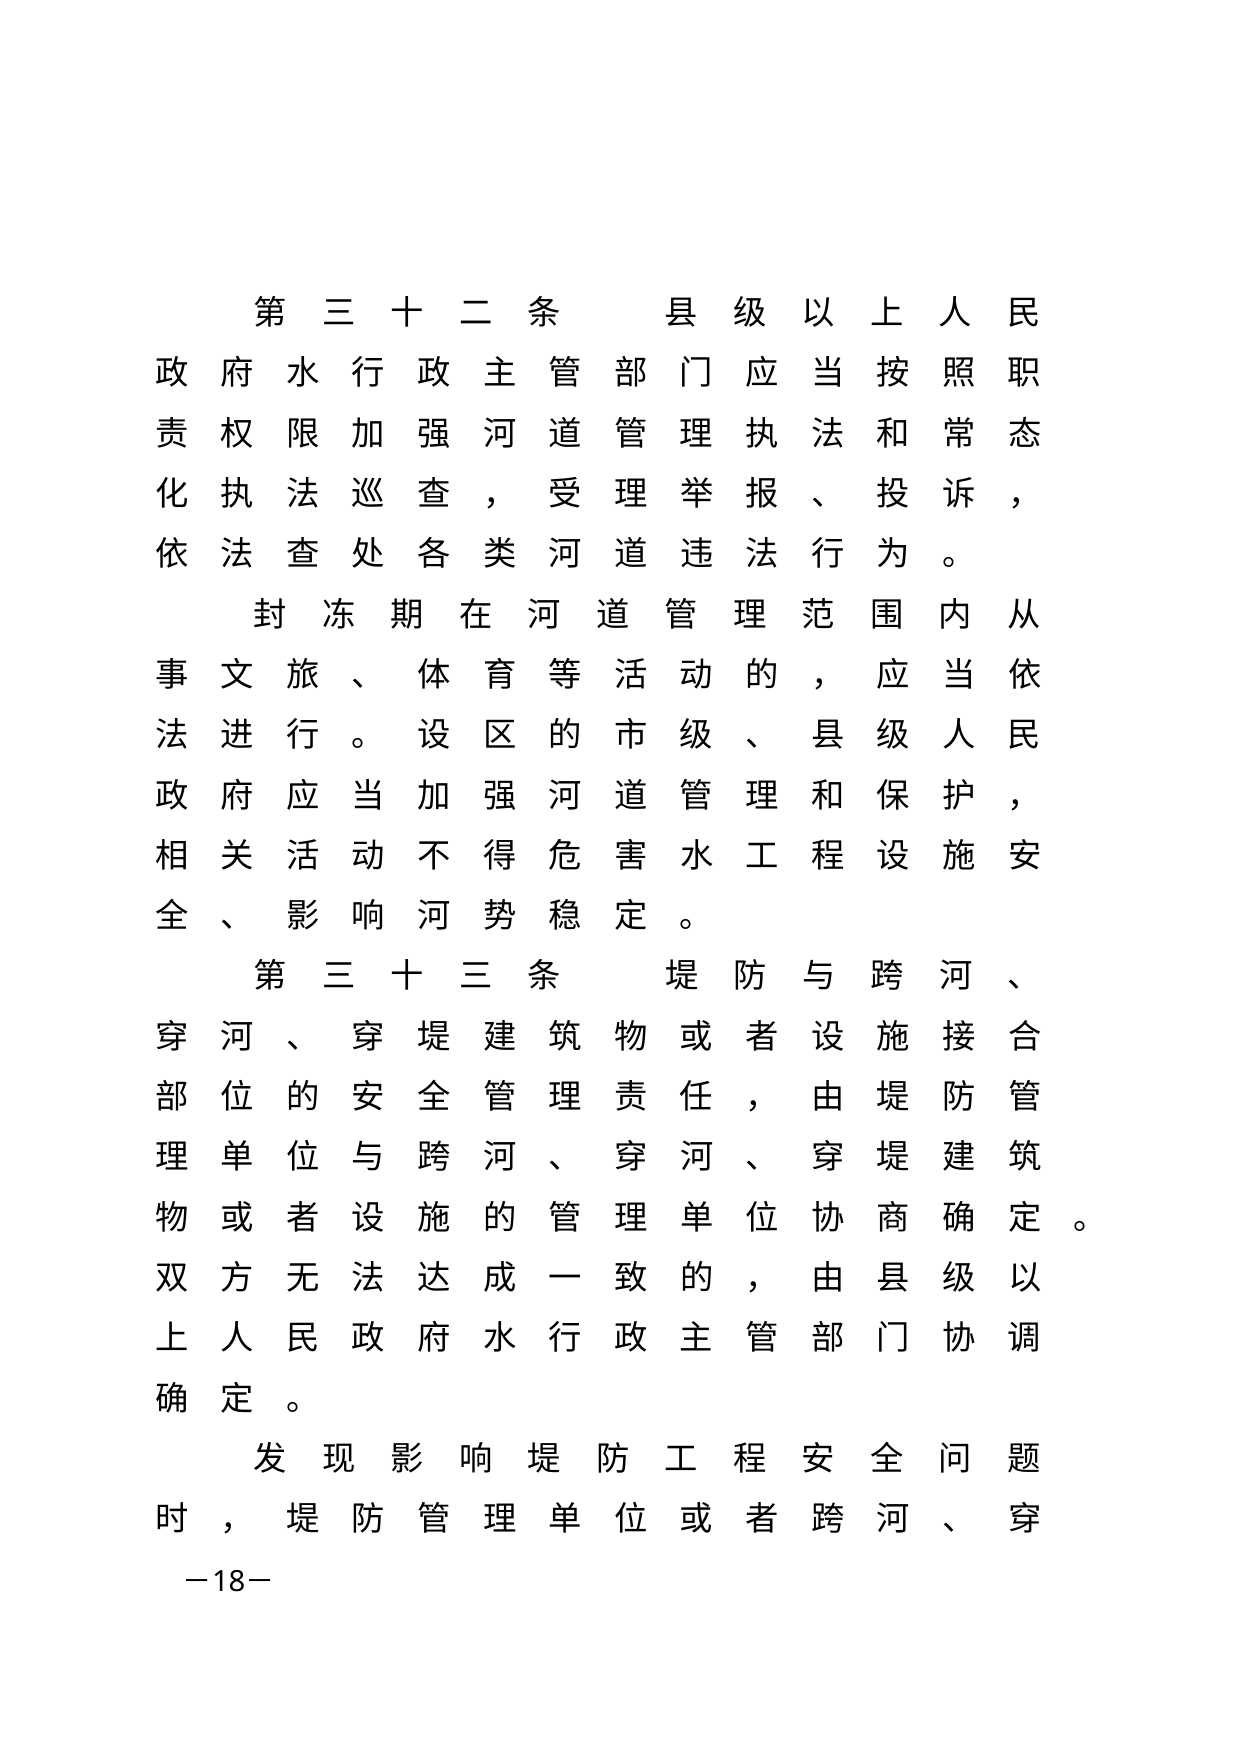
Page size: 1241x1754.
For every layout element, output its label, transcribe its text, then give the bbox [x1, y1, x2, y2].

text 第三十二条 县级以上人民政府水行政主管部门应当按照职责权限加强河道管理执法和常态化执法巡查，受理举报、投诉，依法查处各类河道违法行为。 [155, 280, 1073, 581]
text 第三十三条 堤防与跨河、穿河、穿堤建筑物或者设施接合部位的安全管理责任，由堤防管理单位与跨河、穿河、穿堤建筑物或者设施的管理单位协商确定。双方无法达成一致的，由县级以上人民政府水行政主管部门协调确定。 [155, 943, 1073, 1426]
text 封冻期在河道管理范围内从事文旅、体育等活动的，应当依法进行。设区的市级、县级人民政府应当加强河道管理和保护，相关活动不得危害水工程设施安全、影响河势稳定。 [155, 581, 1073, 943]
text 发现影响堤防工程安全问题时，堤防管理单位或者跨河、穿河、穿堤建筑物或者设施的管理单位应当立即采取应急措施，并报告当地县级人民政府水行政主管部门。 [155, 1426, 1073, 1546]
